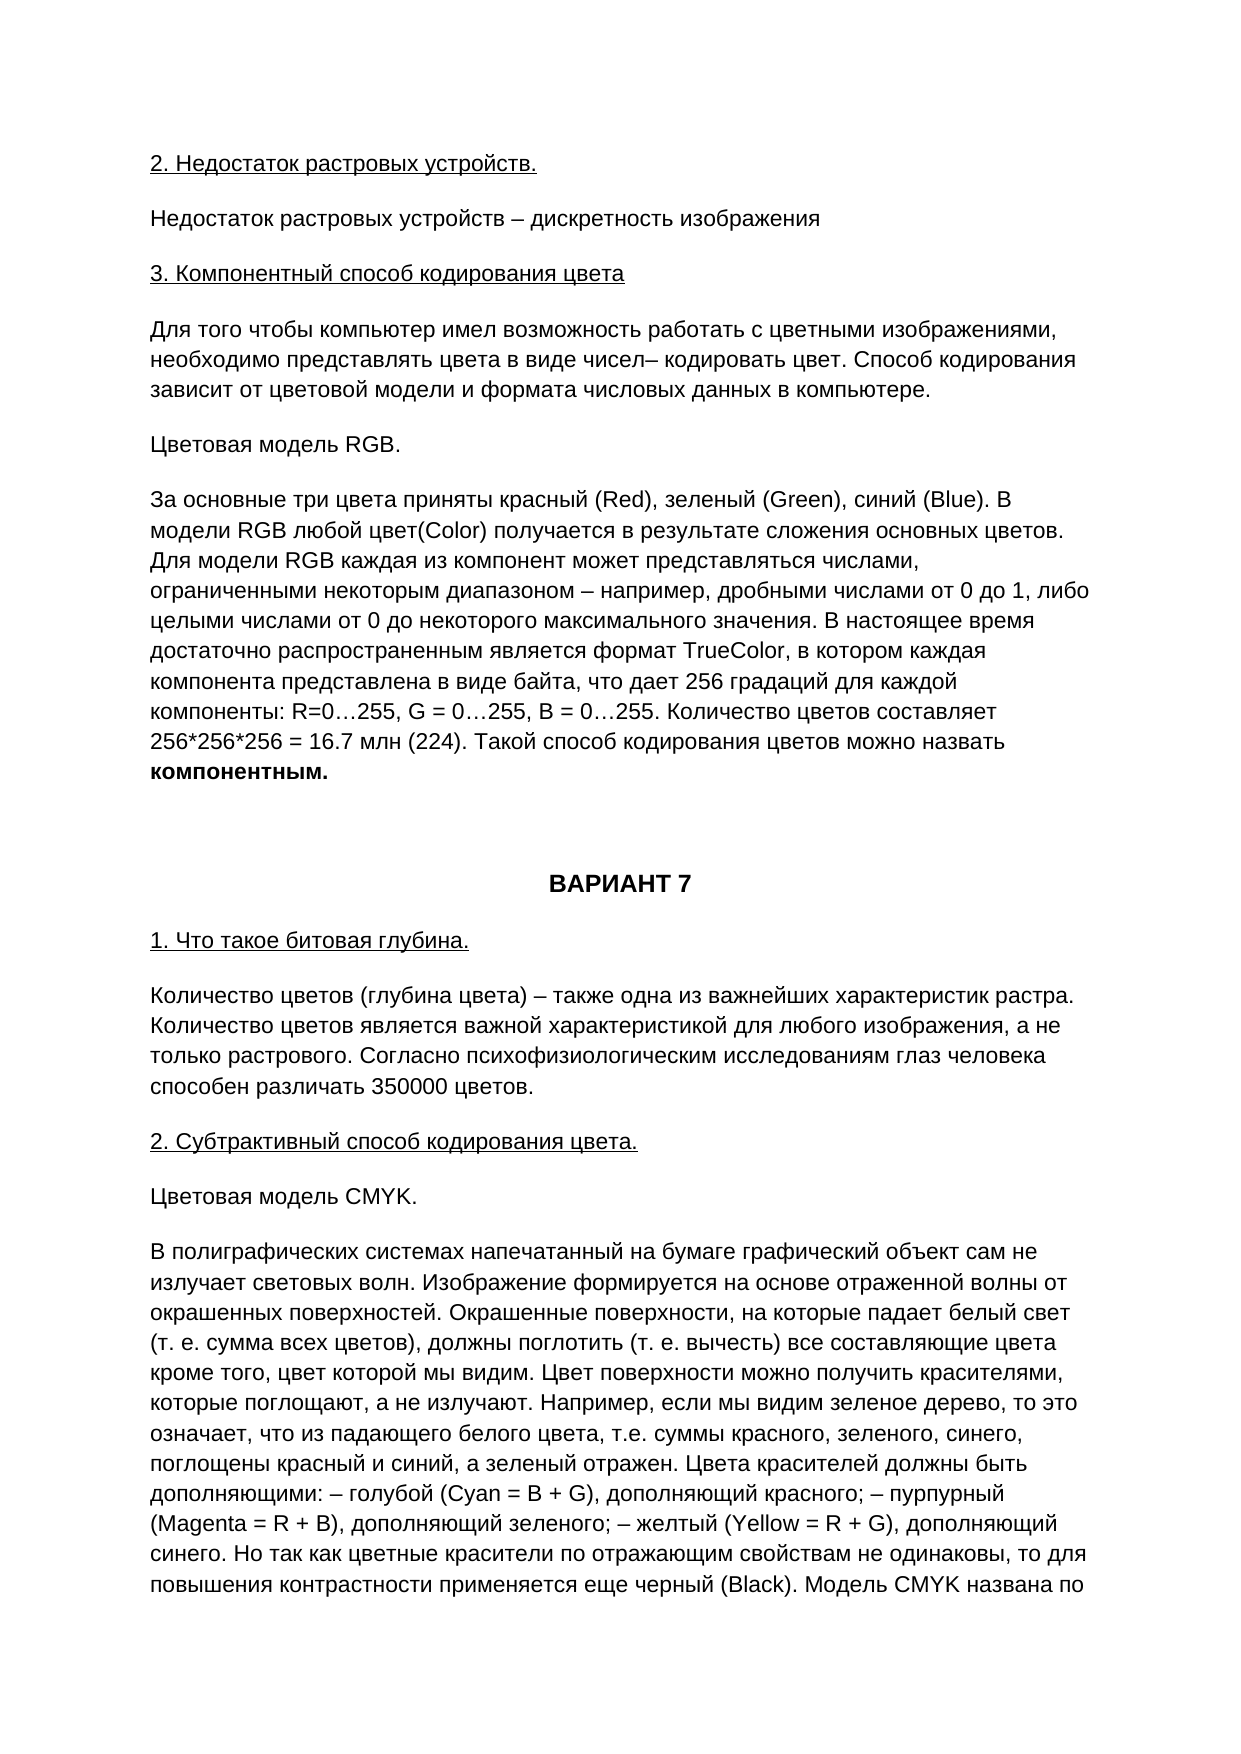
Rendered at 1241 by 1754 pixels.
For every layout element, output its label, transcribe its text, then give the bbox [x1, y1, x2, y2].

text 2. Субтрактивный способ кодирования цвета. [150, 1128, 1090, 1154]
text 2. Недостаток растровых устройств. [150, 150, 1090, 176]
text Для того чтобы компьютер имел возможность работать с цветными изображениями, необходимо представлять цвета в виде чисел– кодировать цвет. Способ кодирования зависит от цветовой модели и формата числовых данных в компьютере. [150, 316, 1090, 402]
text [150, 1238, 1090, 1597]
text 3. Компонентный способ кодирования цвета [150, 260, 1090, 287]
text Цветовая модель RGB. [150, 431, 1090, 458]
text ВАРИАНТ 7 [150, 869, 1090, 897]
text 1. Что такое битовая глубина. [150, 927, 1090, 953]
text Цветовая модель CMYK. [150, 1183, 1090, 1209]
text За основные три цвета приняты красный (Red), зеленый (Green), синий (Blue). В модели RGB любой цвет(Color) получается в результате сложения основных цветов. Для модели RGB каждая из компонент может представляться числами, ограниченными некоторым диапазоном – например, дробными числами от 0 до 1, либо целыми числами от 0 до некоторого максимального значения. В настоящее время достаточно распространенным является формат TrueColor, в котором каждая компонента представлена в виде байта, что дает 256 градаций для каждой компоненты: R=0…255, G = 0…255, В = 0…255. Количество цветов составляет 256*256*256 = 16.7 млн (224). Такой способ кодирования цветов можно назвать компонентным. [150, 486, 1090, 785]
text Количество цветов (глубина цвета) – также одна из важнейших характеристик растра. Количество цветов является важной характеристикой для любого изображения, а не только растрового. Согласно психофизиологическим исследованиям глаз человека способен различать 350000 цветов. [150, 982, 1090, 1099]
text Недостаток растровых устройств – дискретность изображения [150, 205, 1090, 232]
